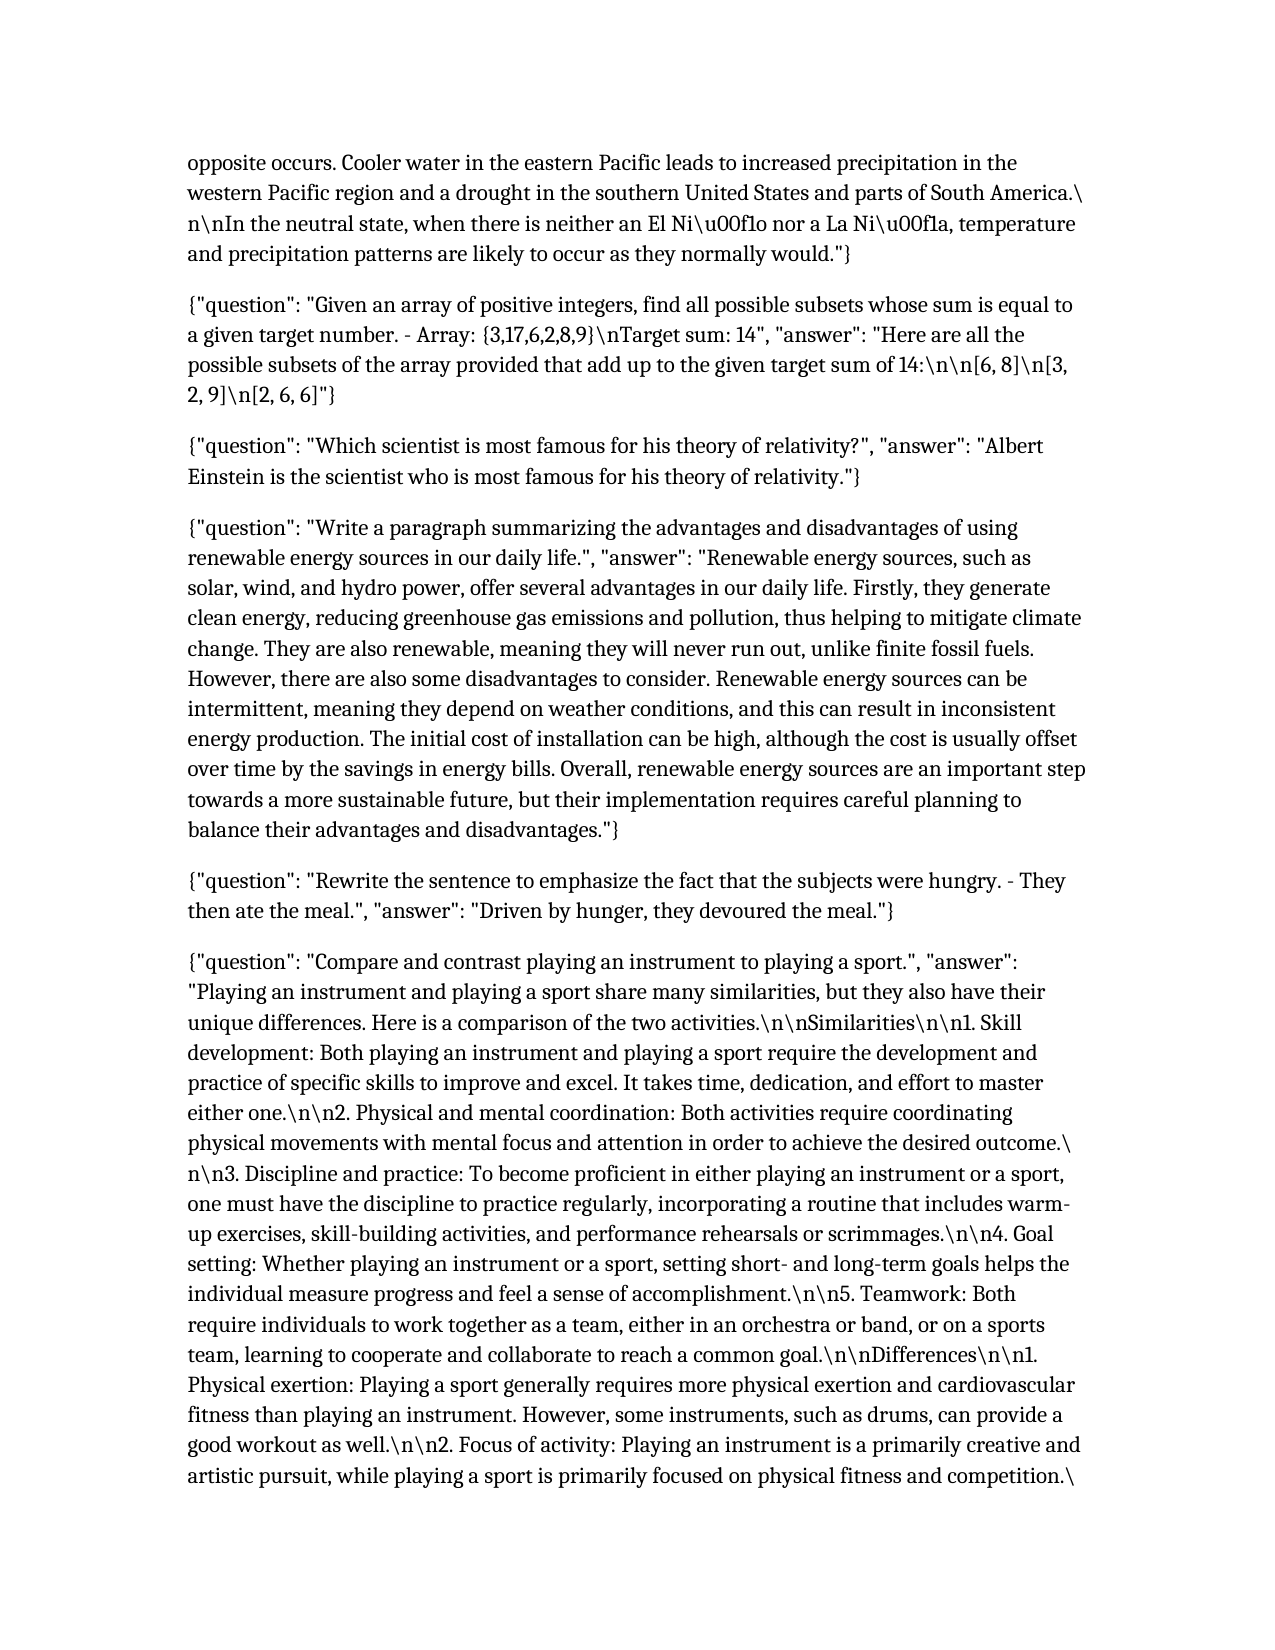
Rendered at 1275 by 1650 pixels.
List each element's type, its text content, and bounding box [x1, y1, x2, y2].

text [187, 949, 1087, 1489]
text {"question": "Given an array of positive integers, find all possible subsets whose sum is equal to a given target number. - Array: {3,17,6,2,8,9}\nTarget sum: 14", "answer": "Here are all the possible subsets of the array provided that add up to the given target sum of 14:\n\n[6, 8]\n[3, 2, 9]\n[2, 6, 6]"} [187, 292, 1087, 409]
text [187, 150, 1087, 267]
text {"question": "Write a paragraph summarizing the advantages and disadvantages of using renewable energy sources in our daily life.", "answer": "Renewable energy sources, such as solar, wind, and hydro power, offer several advantages in our daily life. Firstly, they generate clean energy, reducing greenhouse gas emissions and pollution, thus helping to mitigate climate change. They are also renewable, meaning they will never run out, unlike finite fossil fuels. However, there are also some disadvantages to consider. Renewable energy sources can be intermittent, meaning they depend on weather conditions, and this can result in inconsistent energy production. The initial cost of installation can be high, although the cost is usually offset over time by the savings in energy bills. Overall, renewable energy sources are an important step towards a more sustainable future, but their implementation requires careful planning to balance their advantages and disadvantages."} [187, 514, 1087, 843]
text {"question": "Which scientist is most famous for his theory of relativity?", "answer": "Albert Einstein is the scientist who is most famous for his theory of relativity."} [187, 433, 1087, 490]
text {"question": "Rewrite the sentence to emphasize the fact that the subjects were hungry. - They then ate the meal.", "answer": "Driven by hunger, they devoured the meal."} [187, 868, 1087, 924]
